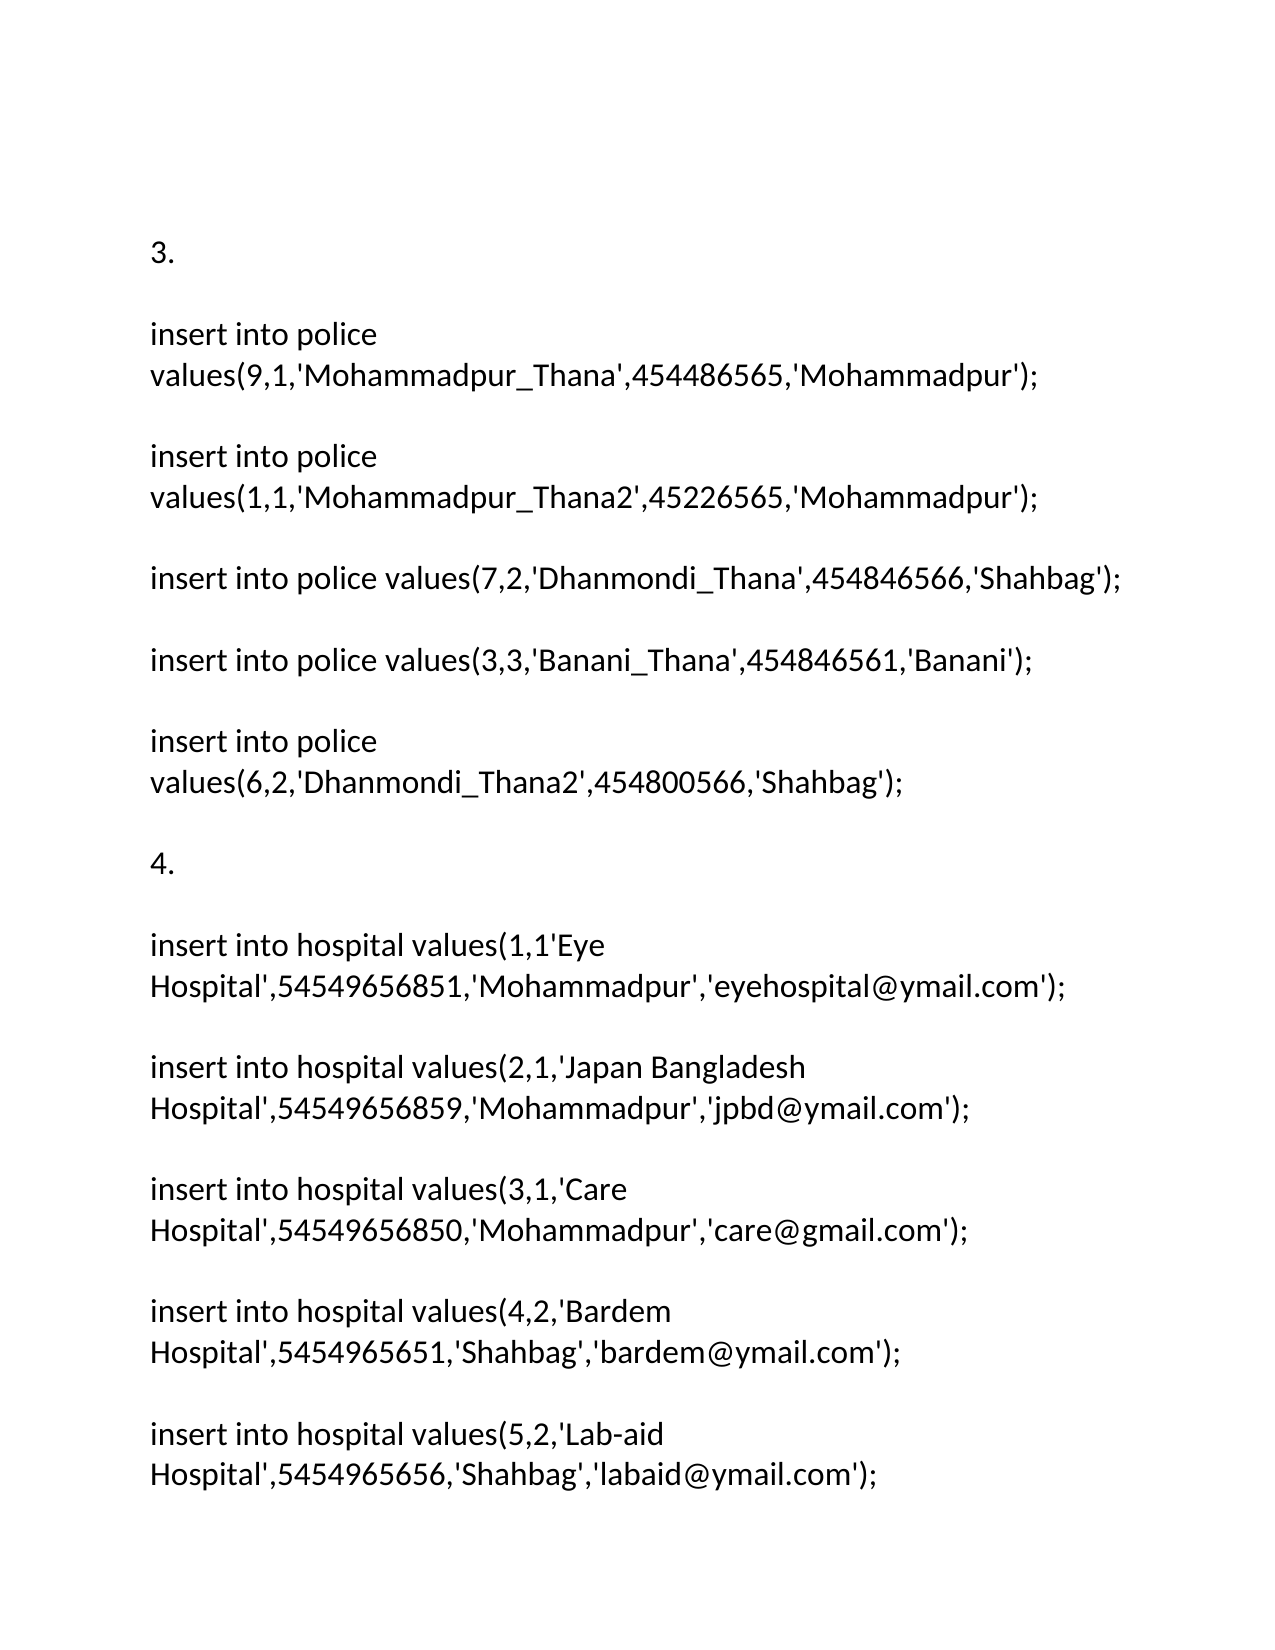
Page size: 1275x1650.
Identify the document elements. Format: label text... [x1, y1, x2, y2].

text insert into hospital values(5,2,'Lab-aid Hospital',5454965656,'Shahbag','labaid@ymail.com'); [150, 1413, 1125, 1494]
text insert into hospital values(3,1,'Care Hospital',54549656850,'Mohammadpur','care@gmail.com'); [150, 1168, 1125, 1250]
text insert into police values(3,3,'Banani_Thana',454846561,'Banani'); [150, 639, 1125, 679]
text insert into hospital values(1,1'Eye Hospital',54549656851,'Mohammadpur','eyehospital@ymail.com'); [150, 924, 1125, 1005]
text 4. [150, 842, 1125, 883]
text insert into police values(1,1,'Mohammadpur_Thana2',45226565,'Mohammadpur'); [150, 435, 1125, 517]
text insert into police values(7,2,'Dhanmondi_Thana',454846566,'Shahbag'); [150, 557, 1125, 598]
text insert into hospital values(2,1,'Japan Bangladesh Hospital',54549656859,'Mohammadpur','jpbd@ymail.com'); [150, 1046, 1125, 1127]
text insert into police values(9,1,'Mohammadpur_Thana',454486565,'Mohammadpur'); [150, 313, 1125, 394]
text 3. [150, 231, 1125, 272]
text insert into police values(6,2,'Dhanmondi_Thana2',454800566,'Shahbag'); [150, 720, 1125, 802]
text insert into hospital values(4,2,'Bardem Hospital',5454965651,'Shahbag','bardem@ymail.com'); [150, 1290, 1125, 1372]
